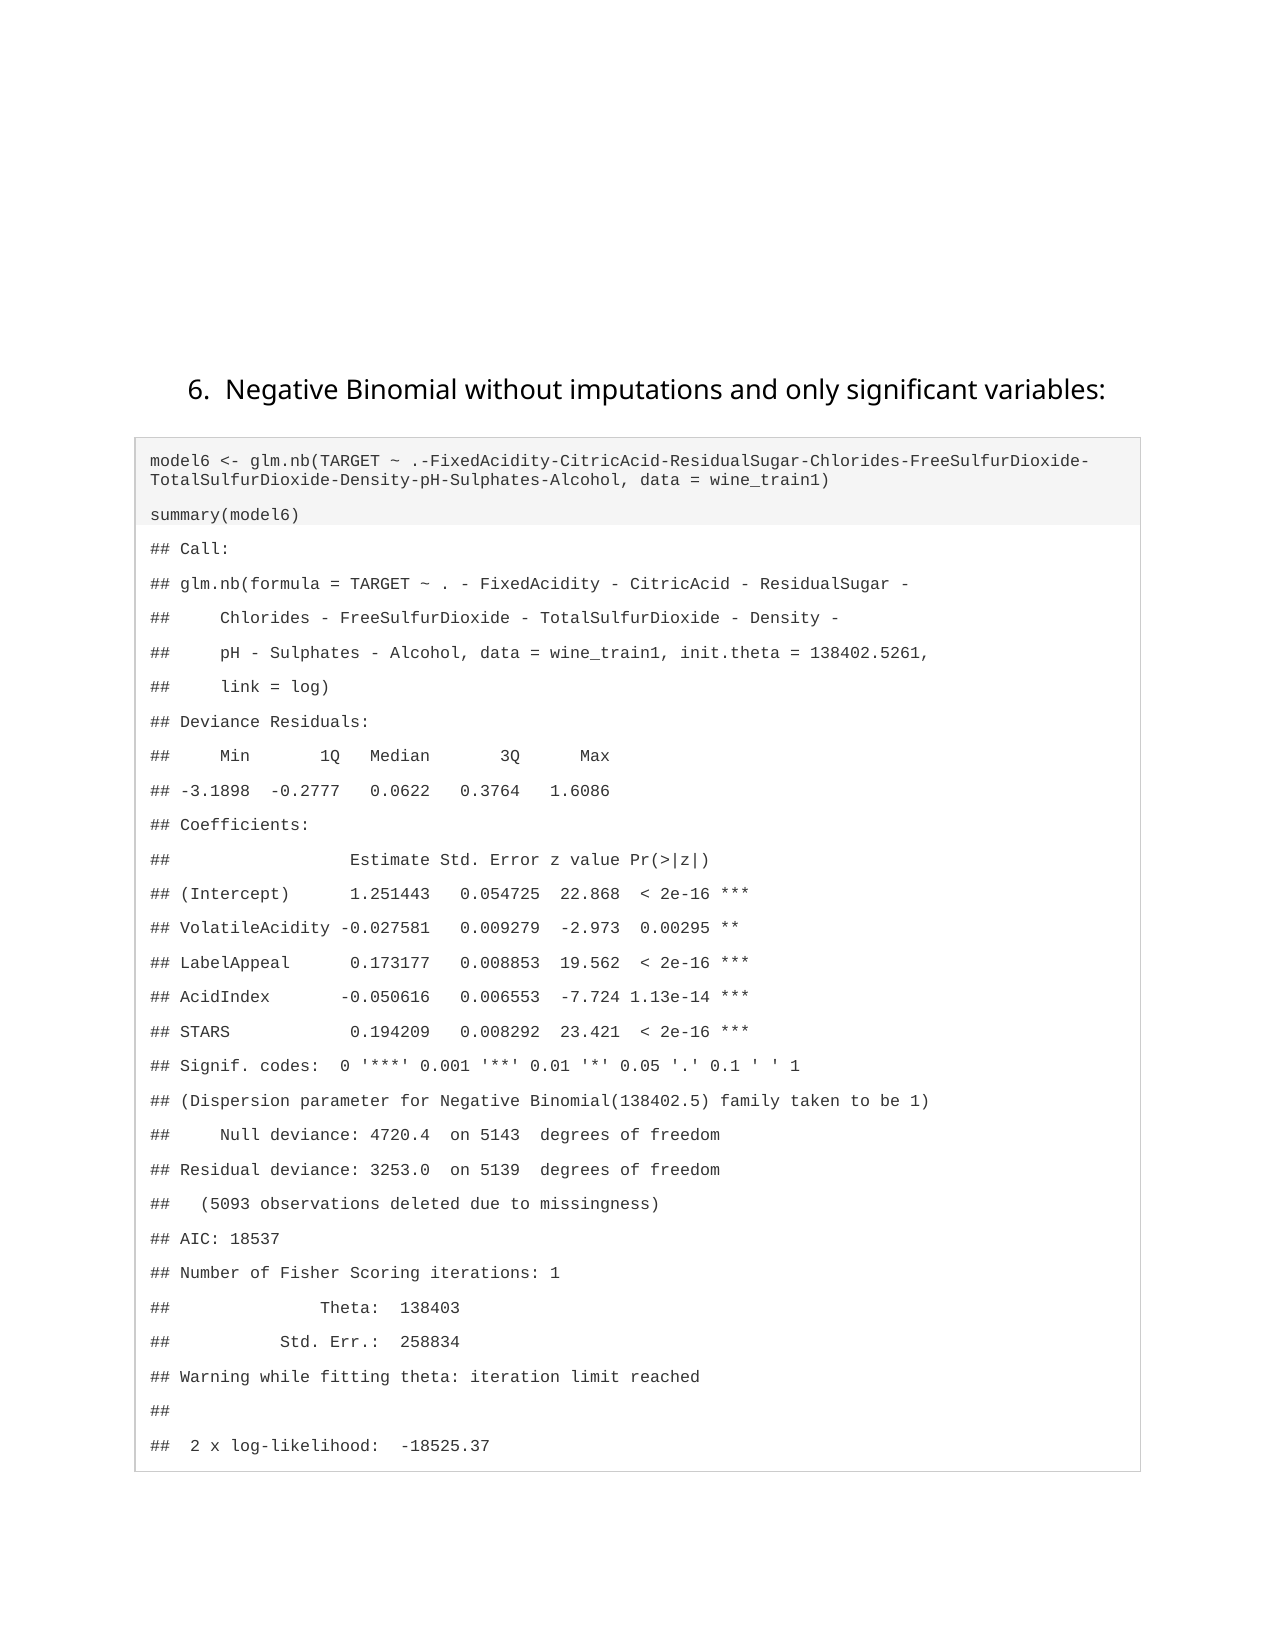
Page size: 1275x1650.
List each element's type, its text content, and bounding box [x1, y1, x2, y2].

text summary(model6) [136, 490, 1140, 525]
text ## pH - Sulphates - Alcohol, data = wine_train1, init.theta = 138402.5261, [136, 628, 1140, 663]
text ## Theta: 138403 [136, 1283, 1140, 1318]
text ## (Dispersion parameter for Negative Binomial(138402.5) family taken to be 1) [136, 1076, 1140, 1111]
text ## Std. Err.: 258834 [136, 1318, 1140, 1352]
text ## -3.1898 -0.2777 0.0622 0.3764 1.6086 [136, 766, 1140, 801]
text ## STARS 0.194209 0.008292 23.421 < 2e-16 *** [136, 1007, 1140, 1042]
text ## AcidIndex -0.050616 0.006553 -7.724 1.13e-14 *** [136, 973, 1140, 1007]
text ## VolatileAcidity -0.027581 0.009279 -2.973 0.00295 ** [136, 904, 1140, 938]
text ## Warning while fitting theta: iteration limit reached [136, 1352, 1140, 1387]
text ## Chlorides - FreeSulfurDioxide - TotalSulfurDioxide - Density - [136, 594, 1140, 628]
list Negative Binomial without imputations and only significant variables: [187, 371, 1125, 408]
text model6 <- glm.nb(TARGET ~ .-FixedAcidity-CitricAcid-ResidualSugar-Chlorides-FreeSulfurDioxide-TotalSulfurDioxide-Density-pH-Sulphates-Alcohol, data = wine_train1) [136, 438, 1140, 490]
text ## LabelAppeal 0.173177 0.008853 19.562 < 2e-16 *** [136, 938, 1140, 973]
text ## Deviance Residuals: [136, 697, 1140, 732]
text ## link = log) [136, 663, 1140, 697]
text ## [136, 1387, 1140, 1421]
text ## glm.nb(formula = TARGET ~ . - FixedAcidity - CitricAcid - ResidualSugar - [136, 559, 1140, 594]
text ## Call: [136, 525, 1140, 559]
text ## Signif. codes: 0 '***' 0.001 '**' 0.01 '*' 0.05 '.' 0.1 ' ' 1 [136, 1042, 1140, 1076]
text ## Min 1Q Median 3Q Max [136, 732, 1140, 766]
text ## Estimate Std. Error z value Pr(>|z|) [136, 835, 1140, 869]
text ## (5093 observations deleted due to missingness) [136, 1180, 1140, 1214]
text ## AIC: 18537 [136, 1214, 1140, 1249]
text ## Number of Fisher Scoring iterations: 1 [136, 1249, 1140, 1283]
text ## Null deviance: 4720.4 on 5143 degrees of freedom [136, 1111, 1140, 1145]
text ## Coefficients: [136, 801, 1140, 835]
text ## (Intercept) 1.251443 0.054725 22.868 < 2e-16 *** [136, 869, 1140, 904]
text ## 2 x log-likelihood: -18525.37 [136, 1421, 1140, 1471]
text ## Residual deviance: 3253.0 on 5139 degrees of freedom [136, 1145, 1140, 1180]
